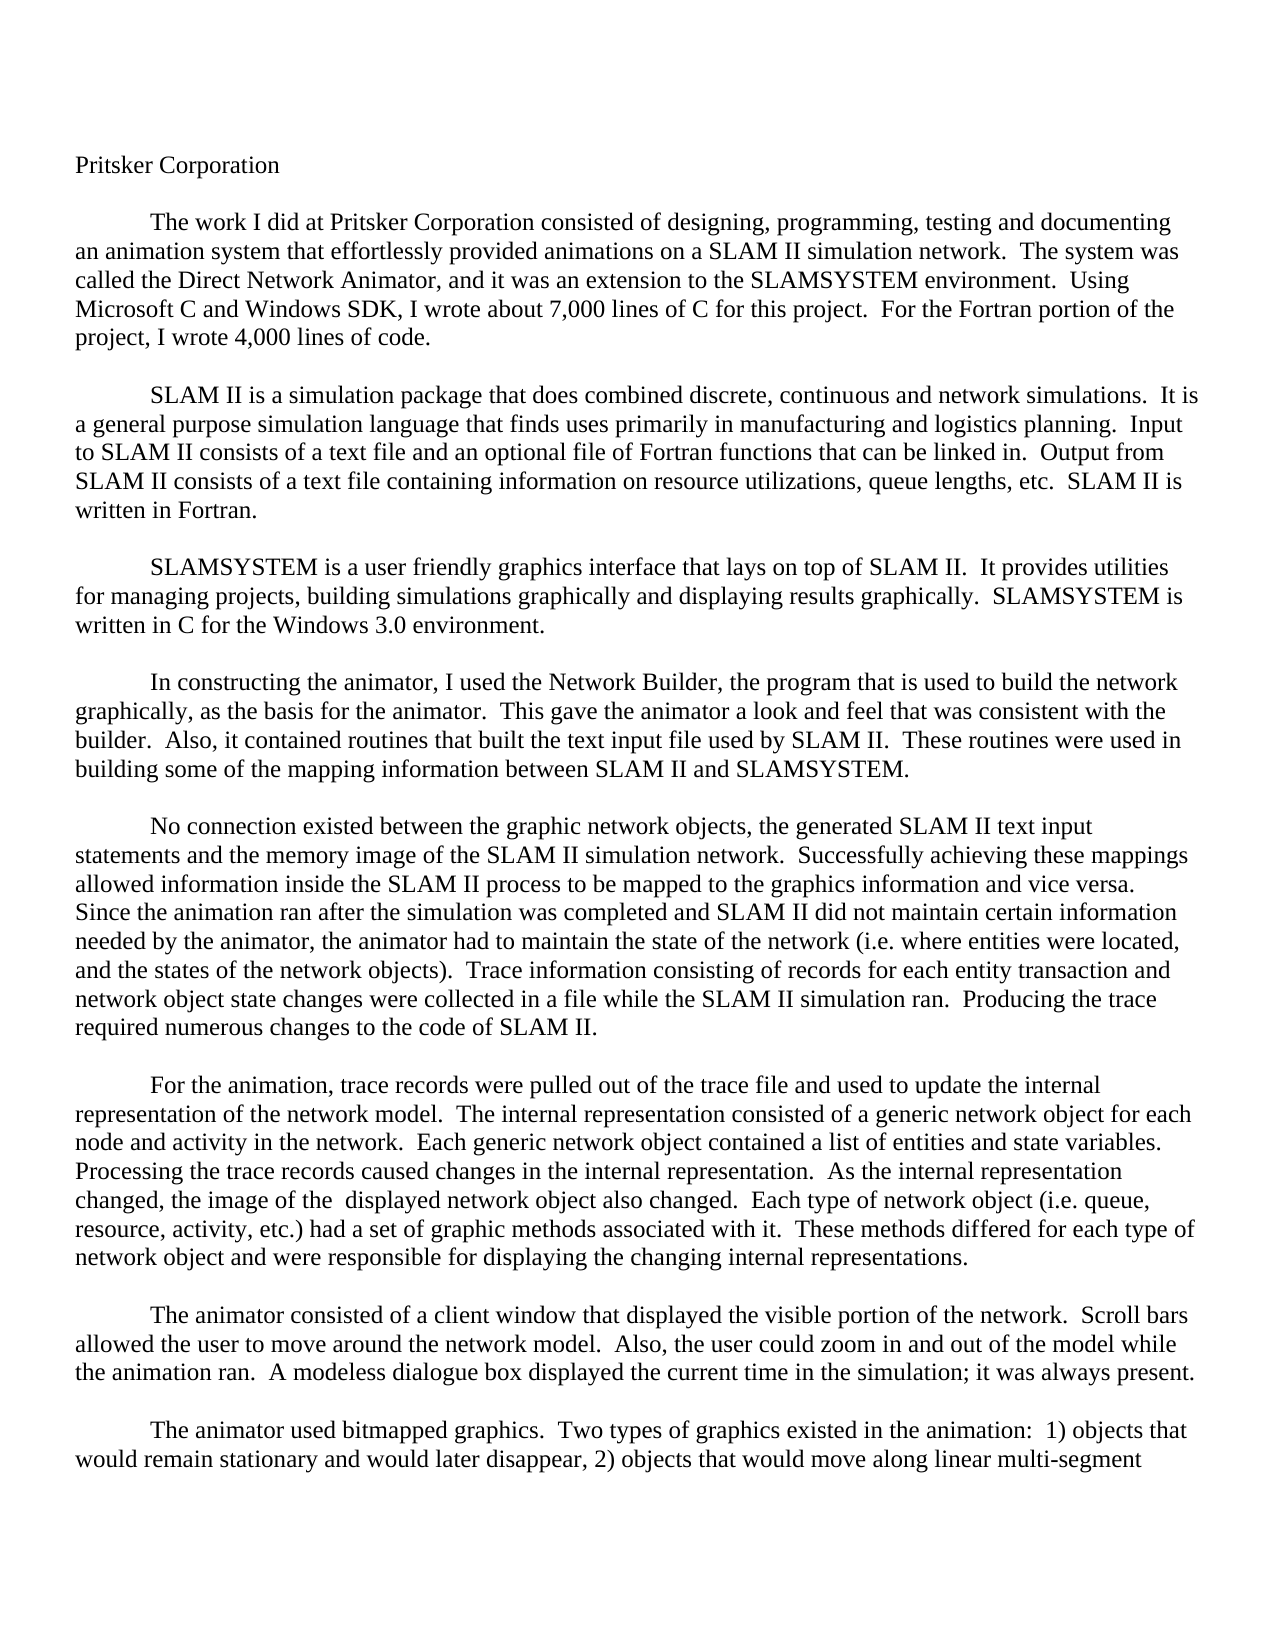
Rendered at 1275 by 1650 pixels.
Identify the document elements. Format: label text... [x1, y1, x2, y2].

text The work I did at Pritsker Corporation consisted of designing, programming, testing and documenting an animation system that effortlessly provided animations on a SLAM II simulation network. The system was called the Direct Network Animator, and it was an extension to the SLAMSYSTEM environment. Using Microsoft C and Windows SDK, I wrote about 7,000 lines of C for this project. For the Fortran portion of the project, I wrote 4,000 lines of code. [75, 207, 1200, 351]
text No connection existed between the graphic network objects, the generated SLAM II text input statements and the memory image of the SLAM II simulation network. Successfully achieving these mappings allowed information inside the SLAM II process to be mapped to the graphics information and vice versa. Since the animation ran after the simulation was completed and SLAM II did not maintain certain information needed by the animator, the animator had to maintain the state of the network (i.e. where entities were located, and the states of the network objects). Trace information consisting of records for each entity transaction and network object state changes were collected in a file while the SLAM II simulation ran. Producing the trace required numerous changes to the code of SLAM II. [75, 811, 1200, 1041]
text The animator consisted of a client window that displayed the visible portion of the network. Scroll bars allowed the user to move around the network model. Also, the user could zoom in and out of the model while the animation ran. A modeless dialogue box displayed the current time in the simulation; it was always present. [75, 1300, 1200, 1386]
text For the animation, trace records were pulled out of the trace file and used to update the internal representation of the network model. The internal representation consisted of a generic network object for each node and activity in the network. Each generic network object contained a list of entities and state variables. Processing the trace records caused changes in the internal representation. As the internal representation changed, the image of the displayed network object also changed. Each type of network object (i.e. queue, resource, activity, etc.) had a set of graphic methods associated with it. These methods differed for each type of network object and were responsible for displaying the changing internal representations. [75, 1070, 1200, 1271]
text SLAM II is a simulation package that does combined discrete, continuous and network simulations. It is a general purpose simulation language that finds uses primarily in manufacturing and logistics planning. Input to SLAM II consists of a text file and an optional file of Fortran functions that can be linked in. Output from SLAM II consists of a text file containing information on resource utilizations, queue lengths, etc. SLAM II is written in Fortran. [75, 380, 1200, 524]
text Pritsker Corporation [75, 150, 1200, 179]
text In constructing the animator, I used the Network Builder, the program that is used to build the network graphically, as the basis for the animator. This gave the animator a look and feel that was consistent with the builder. Also, it contained routines that built the text input file used by SLAM II. These routines were used in building some of the mapping information between SLAM II and SLAMSYSTEM. [75, 667, 1200, 782]
text SLAMSYSTEM is a user friendly graphics interface that lays on top of SLAM II. It provides utilities for managing projects, building simulations graphically and displaying results graphically. SLAMSYSTEM is written in C for the Windows 3.0 environment. [75, 552, 1200, 639]
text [75, 1415, 1200, 1472]
